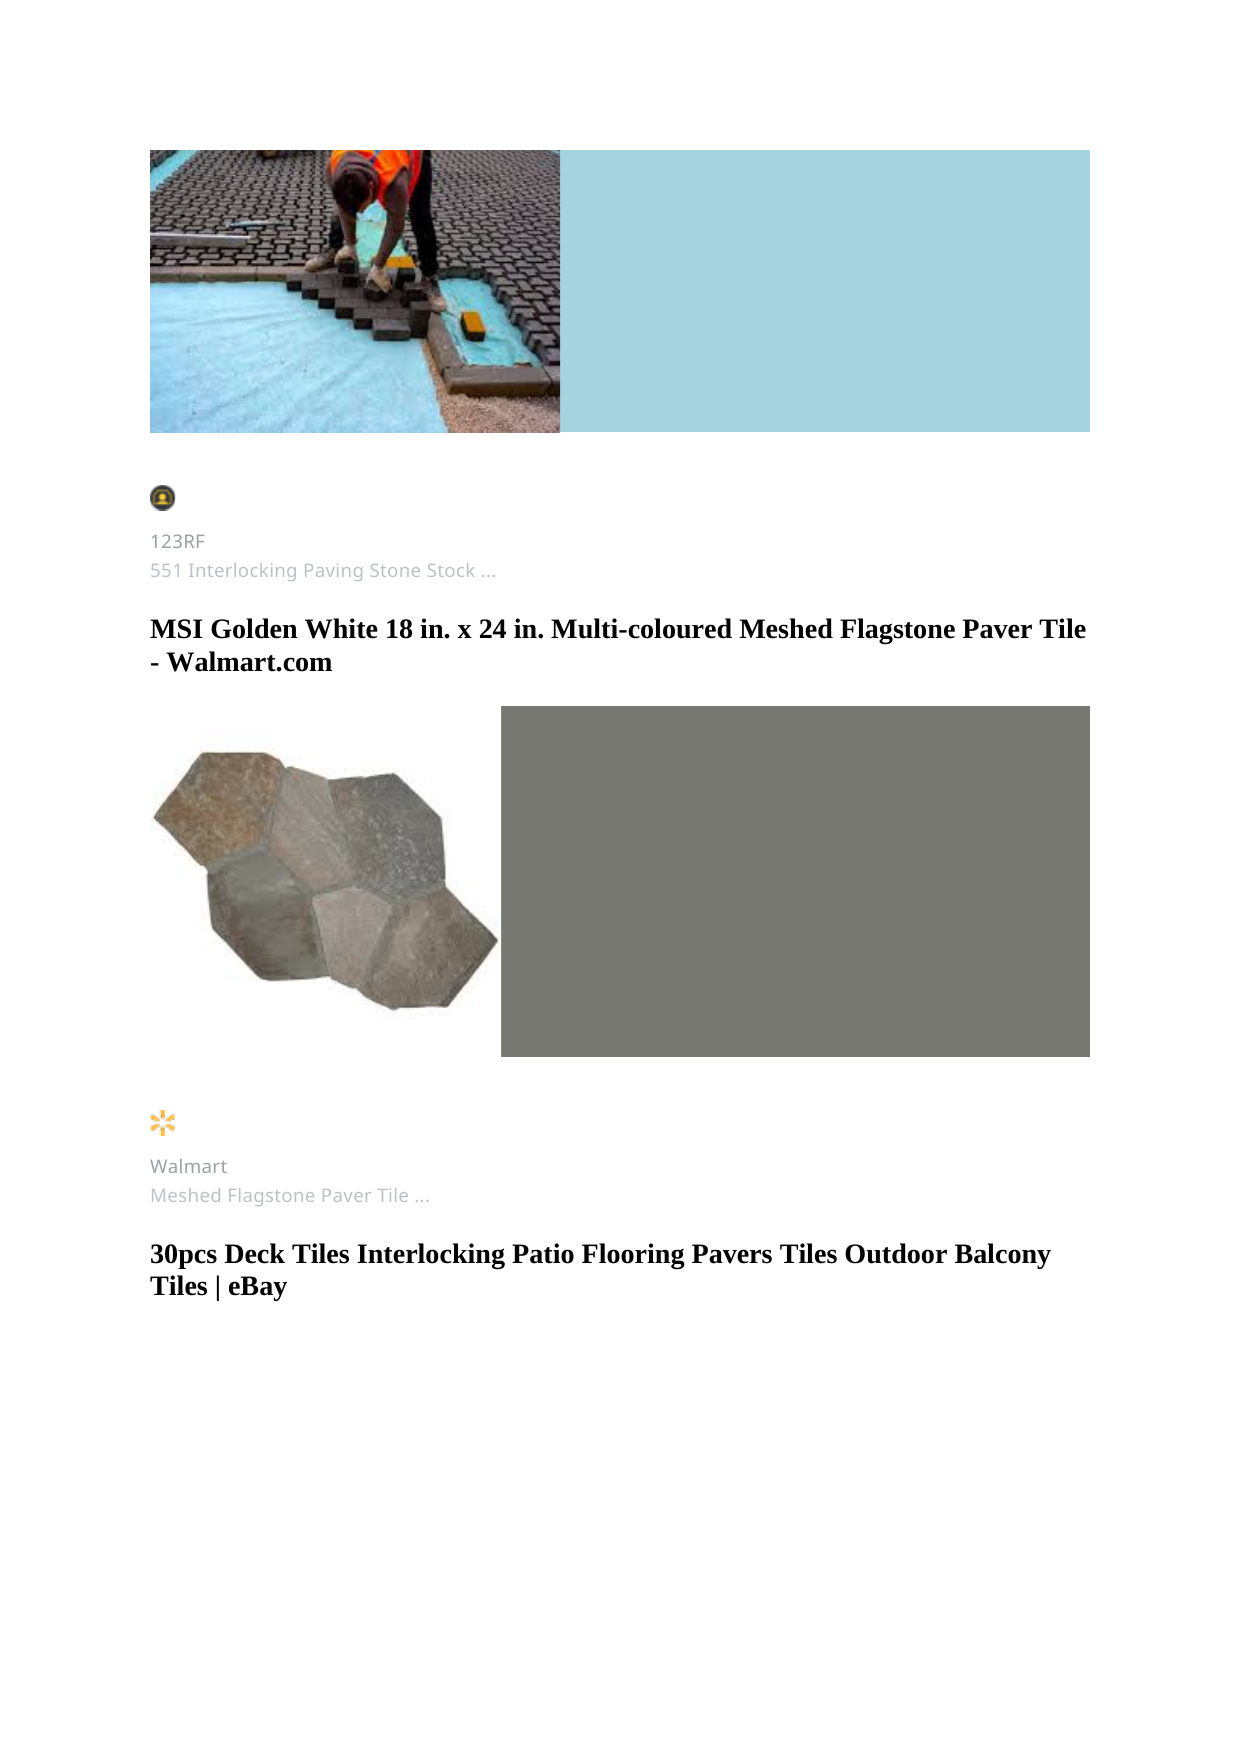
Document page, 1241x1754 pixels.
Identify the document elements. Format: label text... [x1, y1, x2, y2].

picture [150, 485, 175, 511]
text Walmart [150, 1148, 1090, 1179]
text MSI Golden White 18 in. x 24 in. Multi-coloured Meshed Flagstone Paver Tile - Walmart.com [150, 612, 1090, 677]
picture [150, 150, 561, 433]
text 551 Interlocking Paving Stone Stock ... [150, 557, 1090, 583]
text 30pcs Deck Tiles Interlocking Patio Flooring Pavers Tiles Outdoor Balcony Tiles | eBay [150, 1237, 1090, 1302]
picture [150, 1110, 175, 1136]
text Meshed Flagstone Paver Tile ... [150, 1182, 1090, 1208]
picture [150, 706, 502, 1058]
text 123RF [150, 523, 1090, 554]
